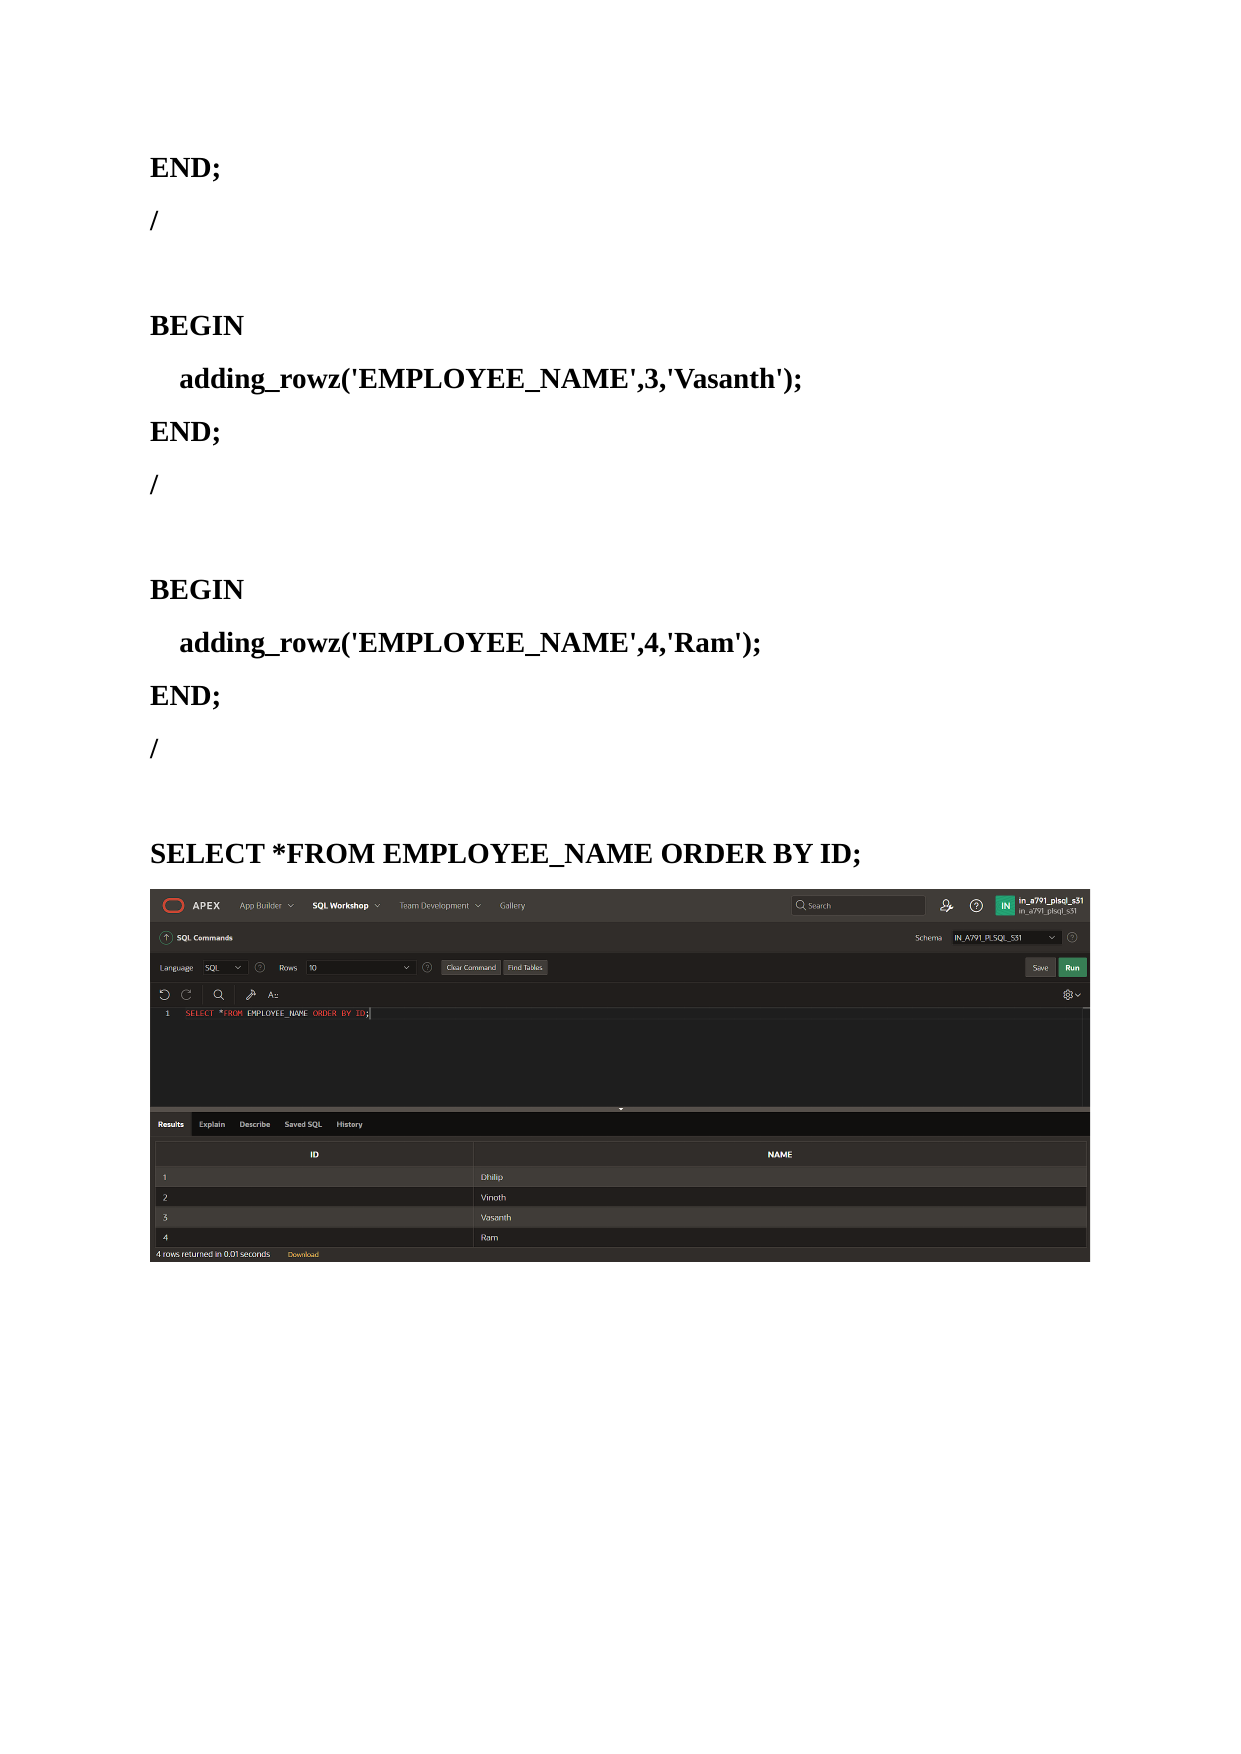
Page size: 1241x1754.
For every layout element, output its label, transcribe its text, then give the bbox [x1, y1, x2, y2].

text END; [150, 678, 1090, 712]
text BEGIN [150, 308, 1090, 342]
text adding_rowz('EMPLOYEE_NAME',3,'Vasanth'); [150, 361, 1090, 395]
text BEGIN [150, 572, 1090, 606]
text / [150, 203, 1090, 236]
text / [150, 731, 1090, 764]
text END; [150, 414, 1090, 448]
text SELECT *FROM EMPLOYEE_NAME ORDER BY ID; [150, 837, 1090, 870]
text END; [150, 150, 1090, 183]
text / [150, 467, 1090, 500]
text adding_rowz('EMPLOYEE_NAME',4,'Ram'); [150, 625, 1090, 659]
picture [150, 889, 1091, 1262]
